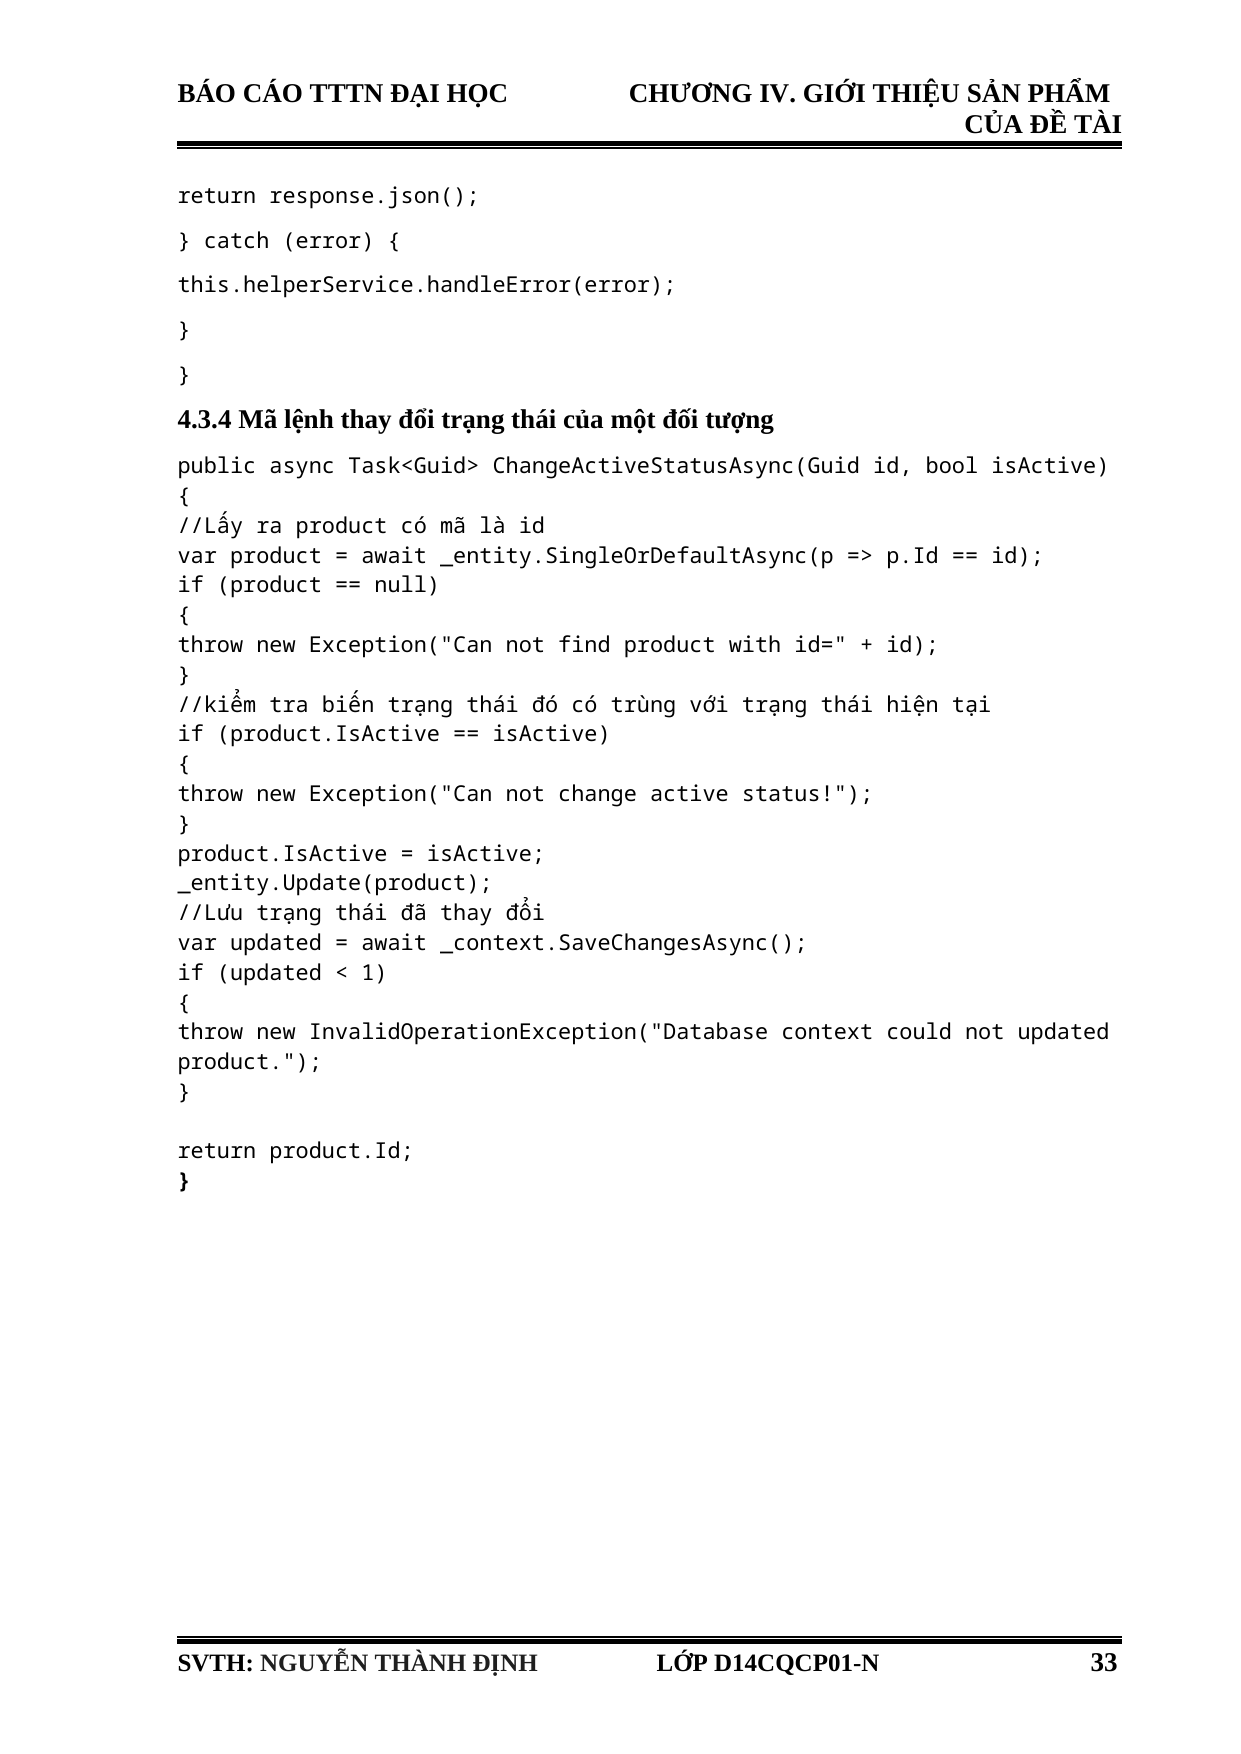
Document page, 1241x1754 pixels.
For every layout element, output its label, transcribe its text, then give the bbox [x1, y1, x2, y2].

text } catch (error) { [177, 225, 1122, 254]
text { [177, 748, 1122, 778]
text product.IsActive = isActive; [177, 837, 1122, 867]
text this.helperService.handleError(error); [177, 269, 1122, 299]
text throw new InvalidOperationException("Database context could not updated product."); [177, 1016, 1122, 1076]
text throw new Exception("Can not change active status!"); [177, 778, 1122, 808]
text //Lưu trạng thái đã thay đổi [177, 897, 1122, 927]
text if (product == null) [177, 569, 1122, 599]
text } [177, 359, 1122, 389]
list } [177, 1165, 1122, 1195]
subtitle 4.3.4 Mã lệnh thay đổi trạng thái của một đối tượng [177, 403, 1122, 435]
text { [177, 480, 1122, 510]
text { [177, 986, 1122, 1016]
text public async Task<Guid> ChangeActiveStatusAsync(Guid id, bool isActive) [177, 450, 1122, 480]
text //Lấy ra product có mã là id [177, 510, 1122, 539]
text } [177, 314, 1122, 344]
text var product = await _entity.SingleOrDefaultAsync(p => p.Id == id); [177, 539, 1122, 569]
text return response.json(); [177, 180, 1122, 210]
text var updated = await _context.SaveChangesAsync(); [177, 927, 1122, 957]
text if (updated < 1) [177, 957, 1122, 986]
text //kiểm tra biến trạng thái đó có trùng với trạng thái hiện tại [177, 688, 1122, 718]
text { [177, 599, 1122, 629]
text } [177, 1076, 1122, 1106]
text if (product.IsActive == isActive) [177, 718, 1122, 748]
text } [177, 808, 1122, 837]
text return product.Id; [177, 1135, 1122, 1165]
text } [177, 659, 1122, 688]
text throw new Exception("Can not find product with id=" + id); [177, 629, 1122, 659]
text _entity.Update(product); [177, 867, 1122, 897]
